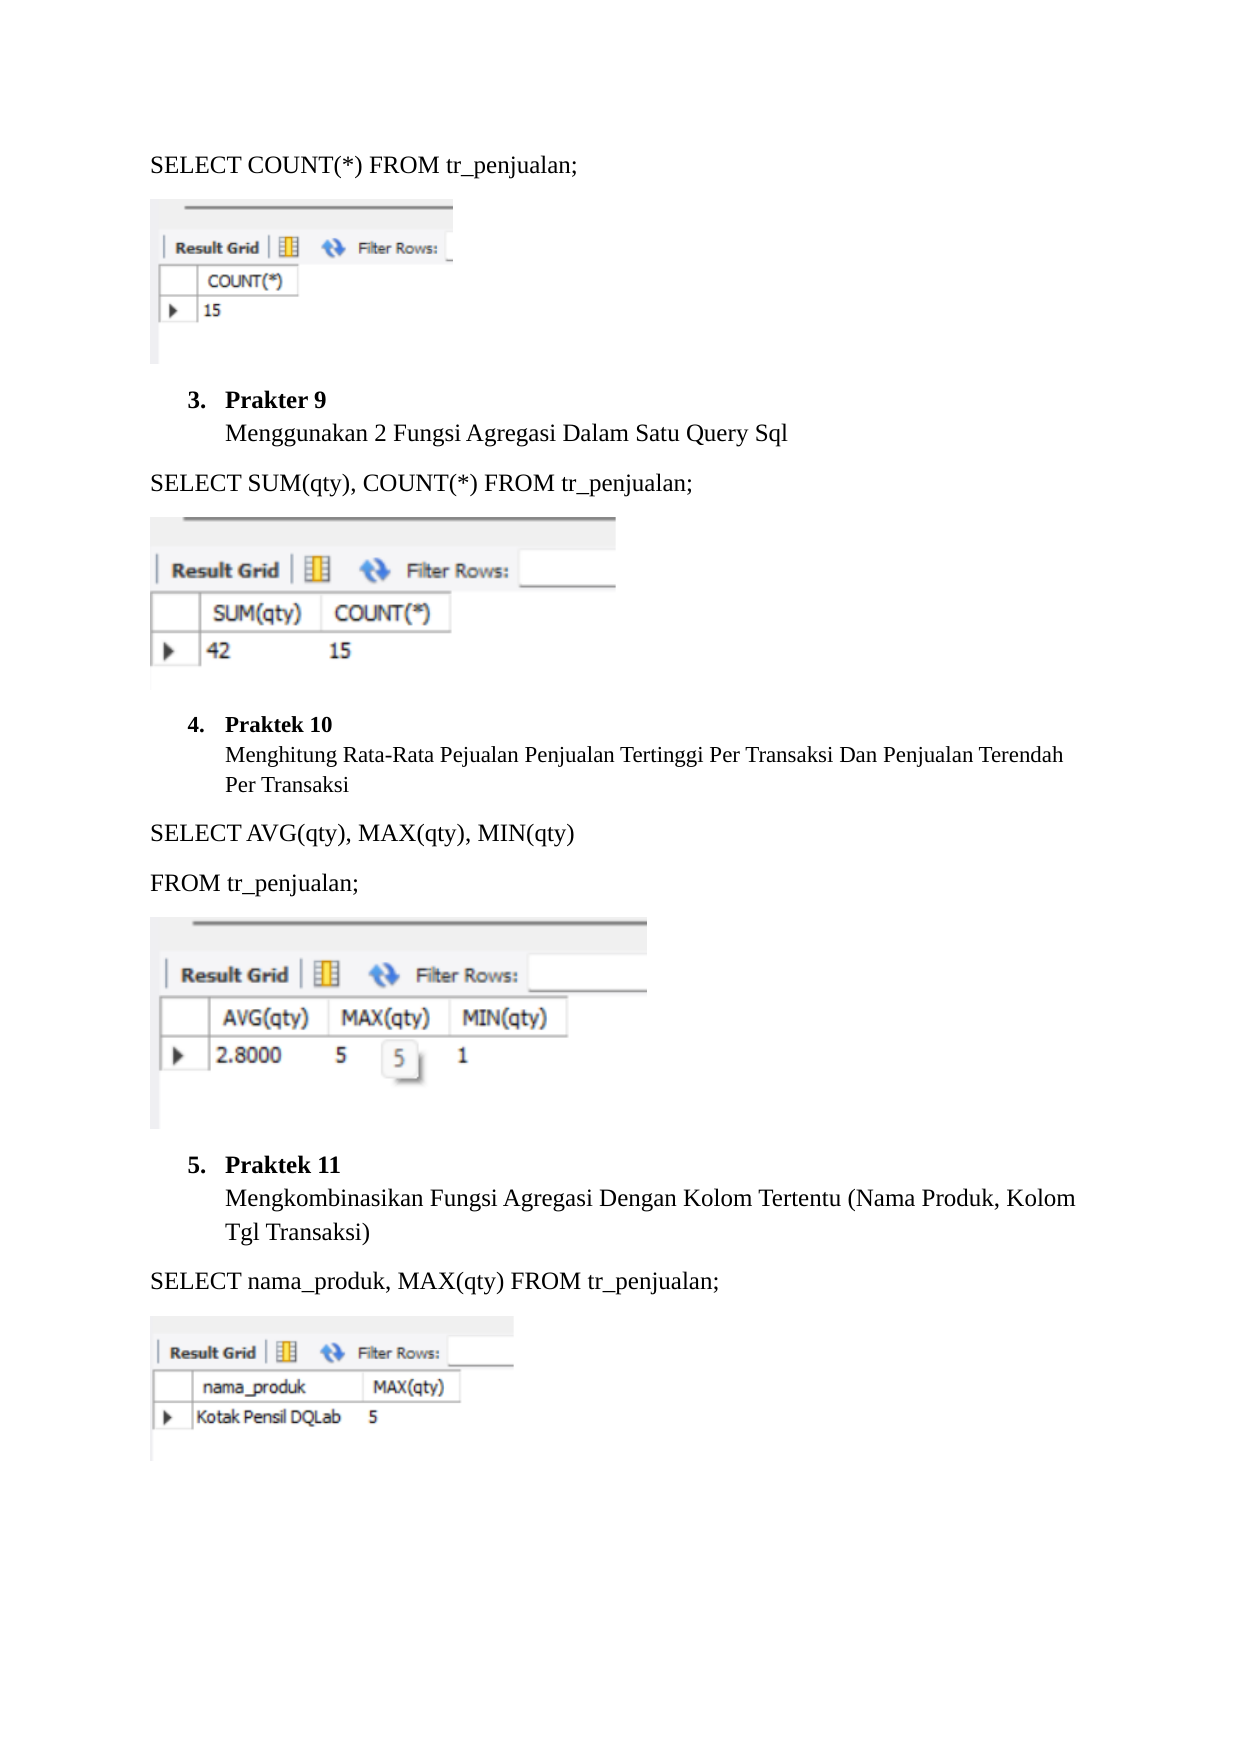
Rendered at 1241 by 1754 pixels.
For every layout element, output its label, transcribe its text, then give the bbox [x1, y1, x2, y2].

list Praktek 11 [187, 1151, 1090, 1179]
picture [150, 517, 616, 690]
list Menggunakan 2 Fungsi Agregasi Dalam Satu Query Sql [225, 418, 1090, 447]
picture [150, 917, 647, 1129]
text FROM tr_penjualan; [150, 868, 1090, 897]
text SELECT nama_produk, MAX(qty) FROM tr_penjualan; [150, 1266, 1090, 1295]
text SELECT COUNT(*) FROM tr_penjualan; [150, 150, 1090, 179]
list Praktek 10 [187, 711, 1090, 737]
list Prakter 9 [187, 385, 1090, 414]
list Menghitung Rata-Rata Pejualan Penjualan Tertinggi Per Transaksi Dan Penjualan Terendah Per Transaksi [225, 741, 1090, 798]
text SELECT AVG(qty), MAX(qty), MIN(qty) [150, 818, 1090, 847]
list Mengkombinasikan Fungsi Agregasi Dengan Kolom Tertentu (Nama Produk, Kolom Tgl Transaksi) [225, 1183, 1090, 1245]
picture [150, 1316, 514, 1461]
text SELECT SUM(qty), COUNT(*) FROM tr_penjualan; [150, 468, 1090, 497]
picture [150, 199, 453, 364]
